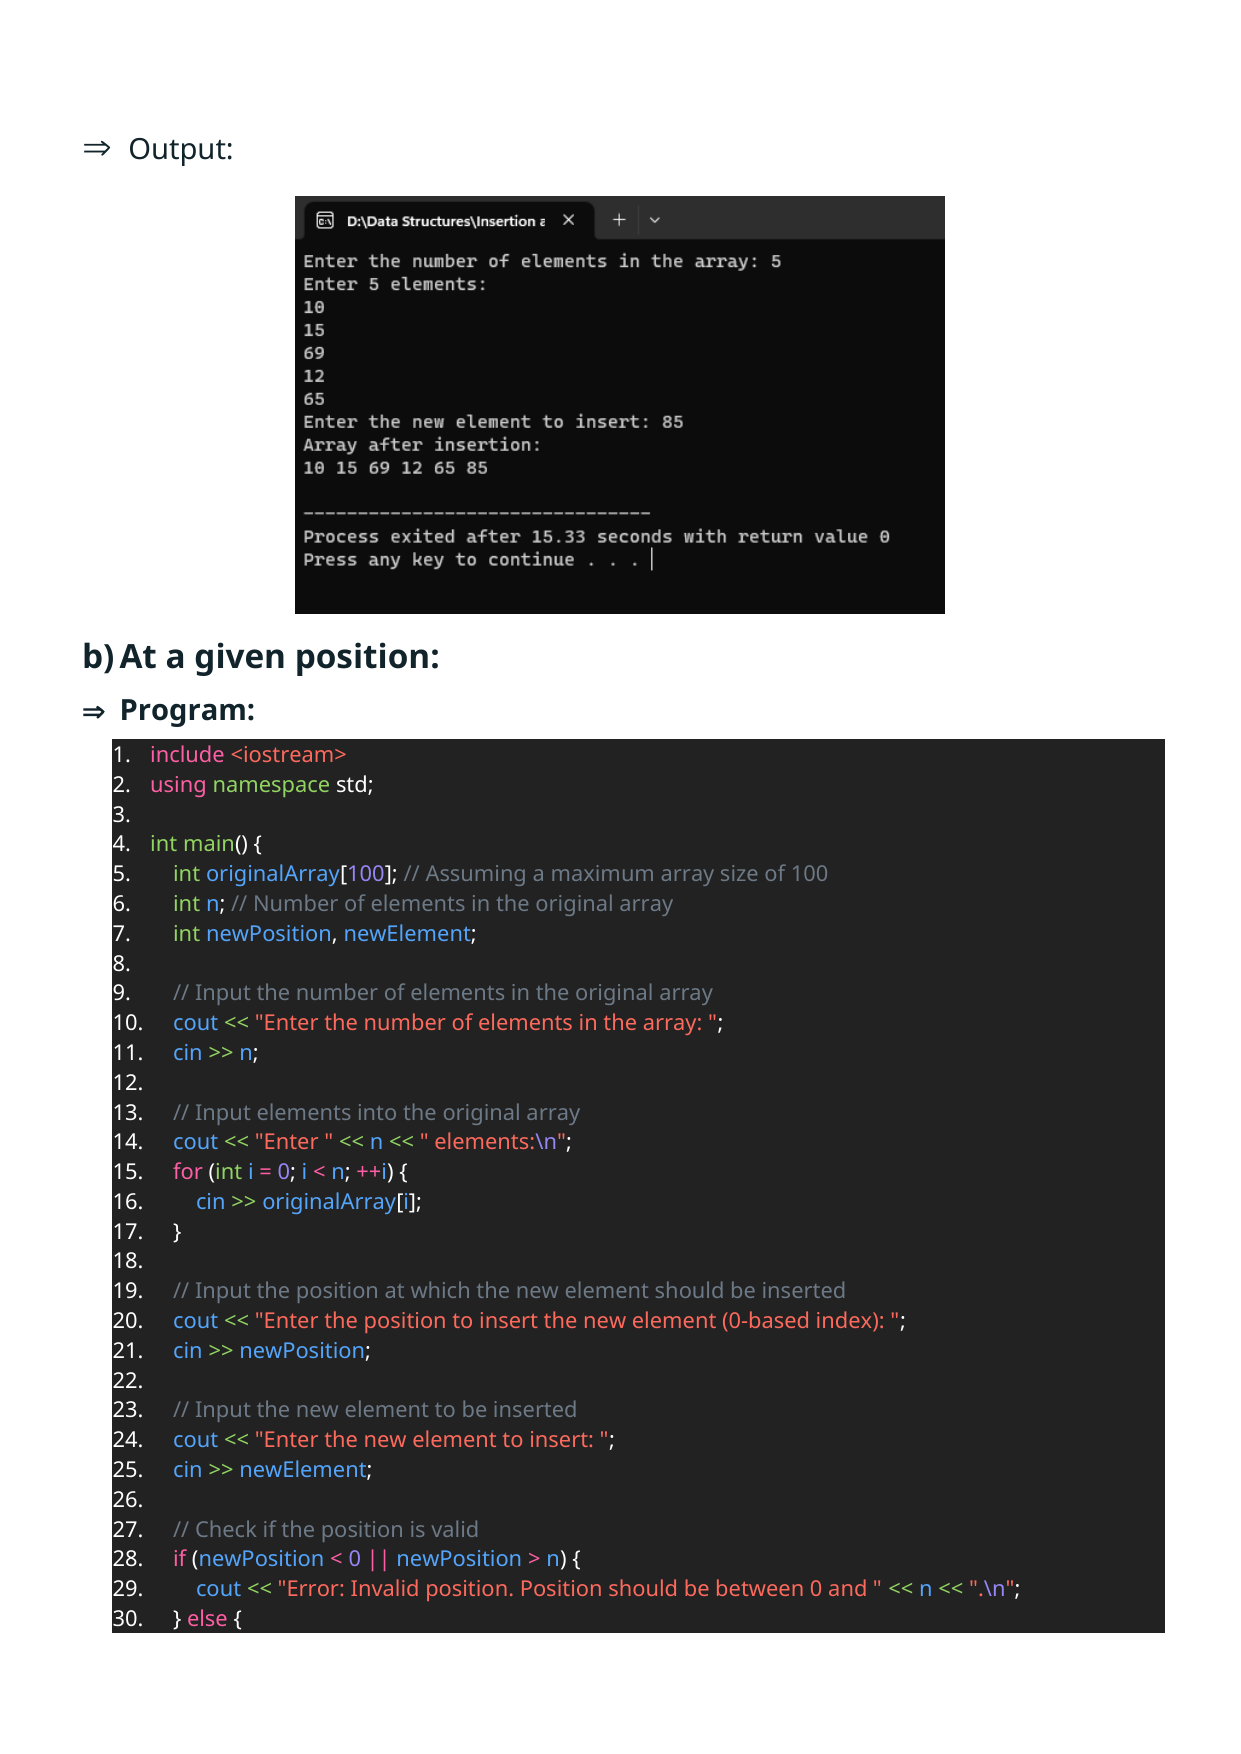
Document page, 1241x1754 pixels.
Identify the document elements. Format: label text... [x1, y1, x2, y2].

list cout << "Error: Invalid position. Position should be between 0 and " << n << ".\n"; [112, 1573, 1165, 1603]
list int originalArray[100]; // Assuming a maximum array size of 100 [112, 858, 1165, 888]
list int main() { [112, 828, 1165, 858]
list cout << "Enter the new element to insert: "; [112, 1424, 1165, 1454]
list cin >> newElement; [112, 1454, 1165, 1484]
list cout << "Enter " << n << " elements:\n"; [112, 1126, 1165, 1156]
list // Input elements into the original array [112, 1097, 1165, 1126]
list include <iostream> [112, 739, 1165, 769]
list cin >> n; [112, 1037, 1165, 1067]
list At a given position: [82, 633, 1165, 678]
list } [112, 1216, 1165, 1246]
list Output: [82, 128, 1165, 168]
list // Input the number of elements in the original array [112, 977, 1165, 1007]
list } else { [112, 1603, 1165, 1633]
list Program: [82, 689, 1165, 729]
list cin >> originalArray[i]; [112, 1186, 1165, 1216]
picture [295, 196, 945, 614]
list // Check if the position is valid [112, 1514, 1165, 1543]
list cout << "Enter the position to insert the new element (0-based index): "; [112, 1305, 1165, 1335]
list int newPosition, newElement; [112, 918, 1165, 948]
list for (int i = 0; i < n; ++i) { [112, 1156, 1165, 1186]
list using namespace std; [112, 769, 1165, 799]
list // Input the position at which the new element should be inserted [112, 1275, 1165, 1305]
list cin >> newPosition; [112, 1335, 1165, 1365]
list cout << "Enter the number of elements in the array: "; [112, 1007, 1165, 1037]
list // Input the new element to be inserted [112, 1394, 1165, 1424]
list int n; // Number of elements in the original array [112, 888, 1165, 918]
list if (newPosition < 0 || newPosition > n) { [112, 1543, 1165, 1573]
